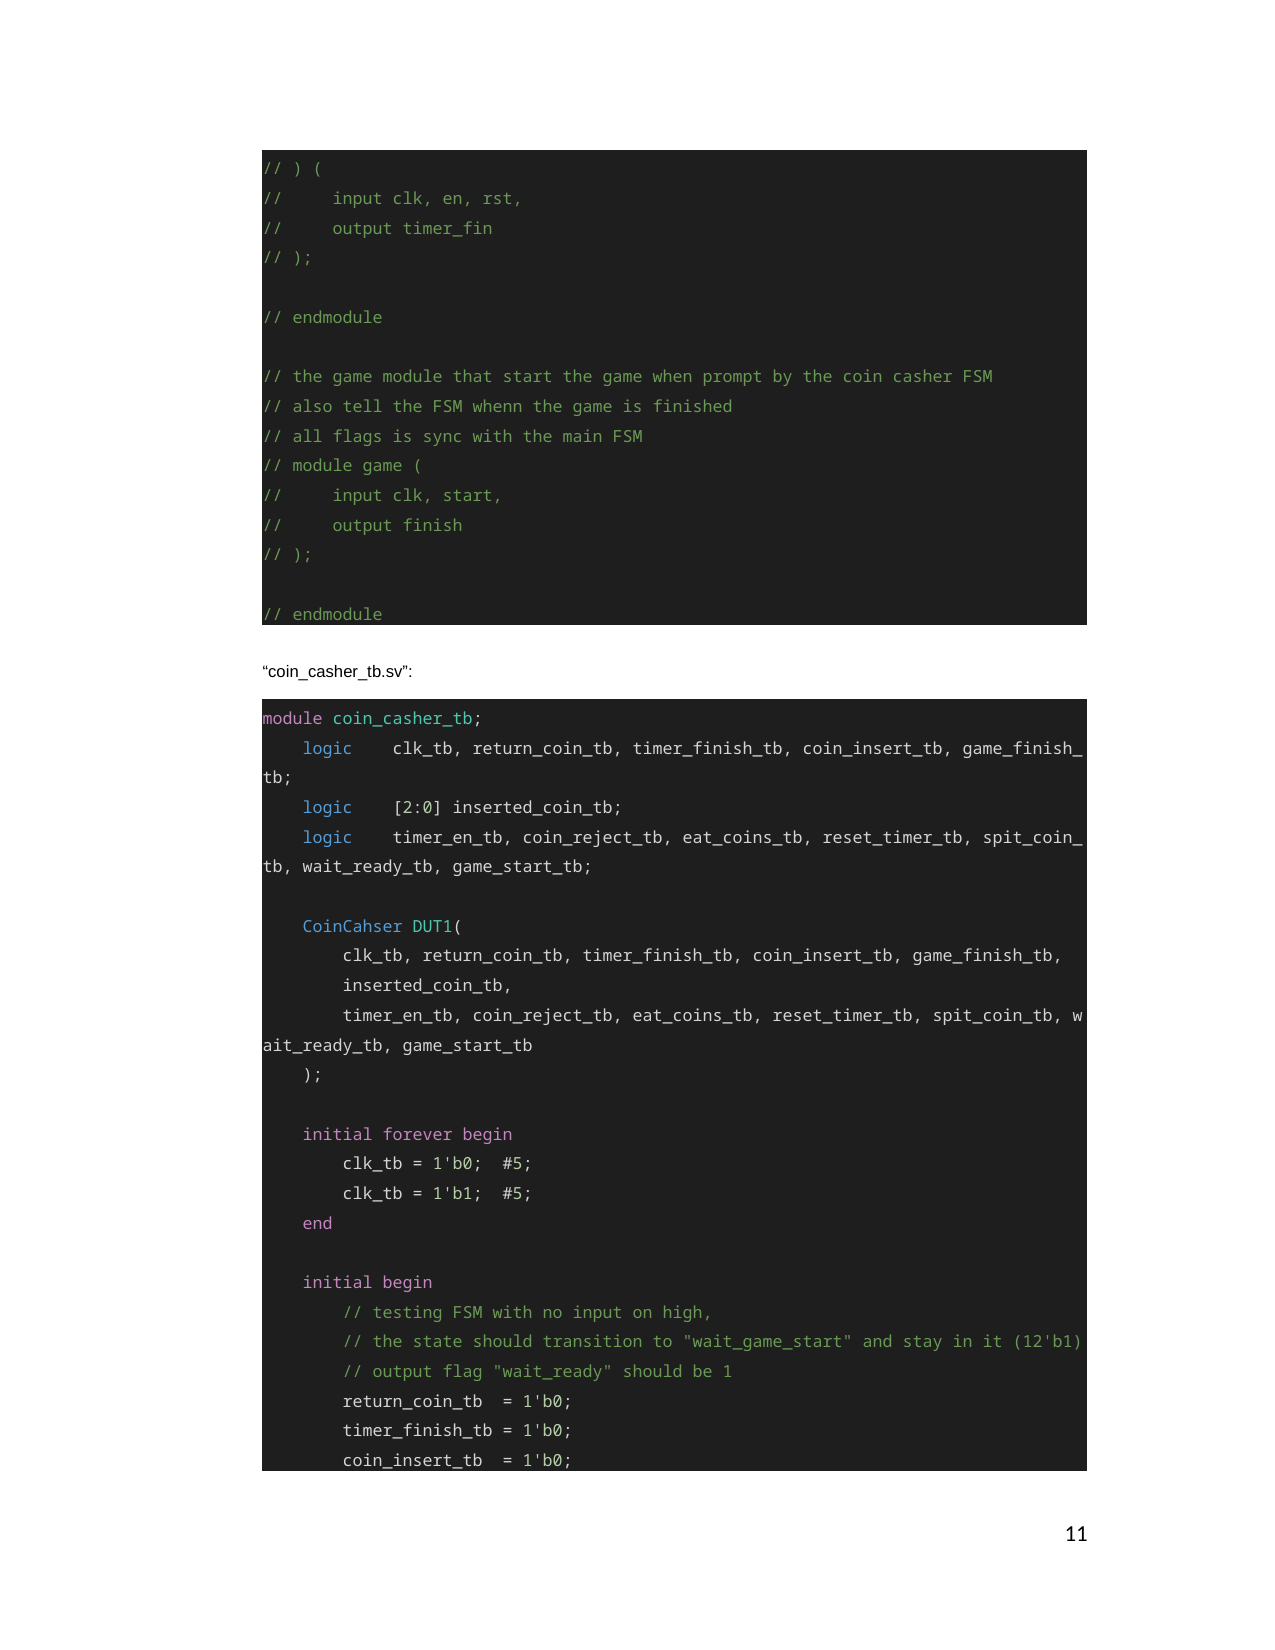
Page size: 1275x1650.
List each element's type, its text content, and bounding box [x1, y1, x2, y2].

text // also tell the FSM whenn the game is finished [262, 387, 1087, 417]
text // output finish [262, 506, 1087, 536]
text coin_insert_tb = 1'b0; [262, 1442, 1087, 1471]
text timer_finish_tb = 1'b0; [262, 1412, 1087, 1442]
text logic [2:0] inserted_coin_tb; [262, 789, 1087, 818]
text // testing FSM with no input on high, [262, 1293, 1087, 1323]
text return_coin_tb = 1'b0; [262, 1382, 1087, 1412]
text // the game module that start the game when prompt by the coin casher FSM [262, 358, 1087, 387]
text // output timer_fin [262, 209, 1087, 239]
text clk_tb = 1'b1; #5; [262, 1174, 1087, 1204]
text logic clk_tb, return_coin_tb, timer_finish_tb, coin_insert_tb, game_finish_tb; [262, 729, 1087, 789]
text // ) ( [262, 150, 1087, 180]
text logic timer_en_tb, coin_reject_tb, eat_coins_tb, reset_timer_tb, spit_coin_tb, wait_ready_tb, game_start_tb; [262, 818, 1087, 878]
text initial forever begin [262, 1115, 1087, 1145]
text inserted_coin_tb, [262, 967, 1087, 996]
text ); [262, 1056, 1087, 1086]
text // endmodule [262, 595, 1087, 625]
text “coin_casher_tb.sv”: [262, 662, 1087, 681]
text // endmodule [262, 298, 1087, 328]
text // input clk, en, rst, [262, 180, 1087, 209]
text // input clk, start, [262, 477, 1087, 506]
text CoinCahser DUT1( [262, 907, 1087, 937]
text // all flags is sync with the main FSM [262, 417, 1087, 447]
text // output flag "wait_ready" should be 1 [262, 1353, 1087, 1382]
text // the state should transition to "wait_game_start" and stay in it (12'b1) [262, 1323, 1087, 1353]
text clk_tb, return_coin_tb, timer_finish_tb, coin_insert_tb, game_finish_tb, [262, 937, 1087, 967]
text clk_tb = 1'b0; #5; [262, 1145, 1087, 1174]
text initial begin [262, 1264, 1087, 1293]
text module coin_casher_tb; [262, 699, 1087, 729]
text // ); [262, 239, 1087, 269]
text timer_en_tb, coin_reject_tb, eat_coins_tb, reset_timer_tb, spit_coin_tb, wait_ready_tb, game_start_tb [262, 996, 1087, 1056]
text // ); [262, 536, 1087, 566]
text end [262, 1204, 1087, 1234]
text // module game ( [262, 447, 1087, 477]
